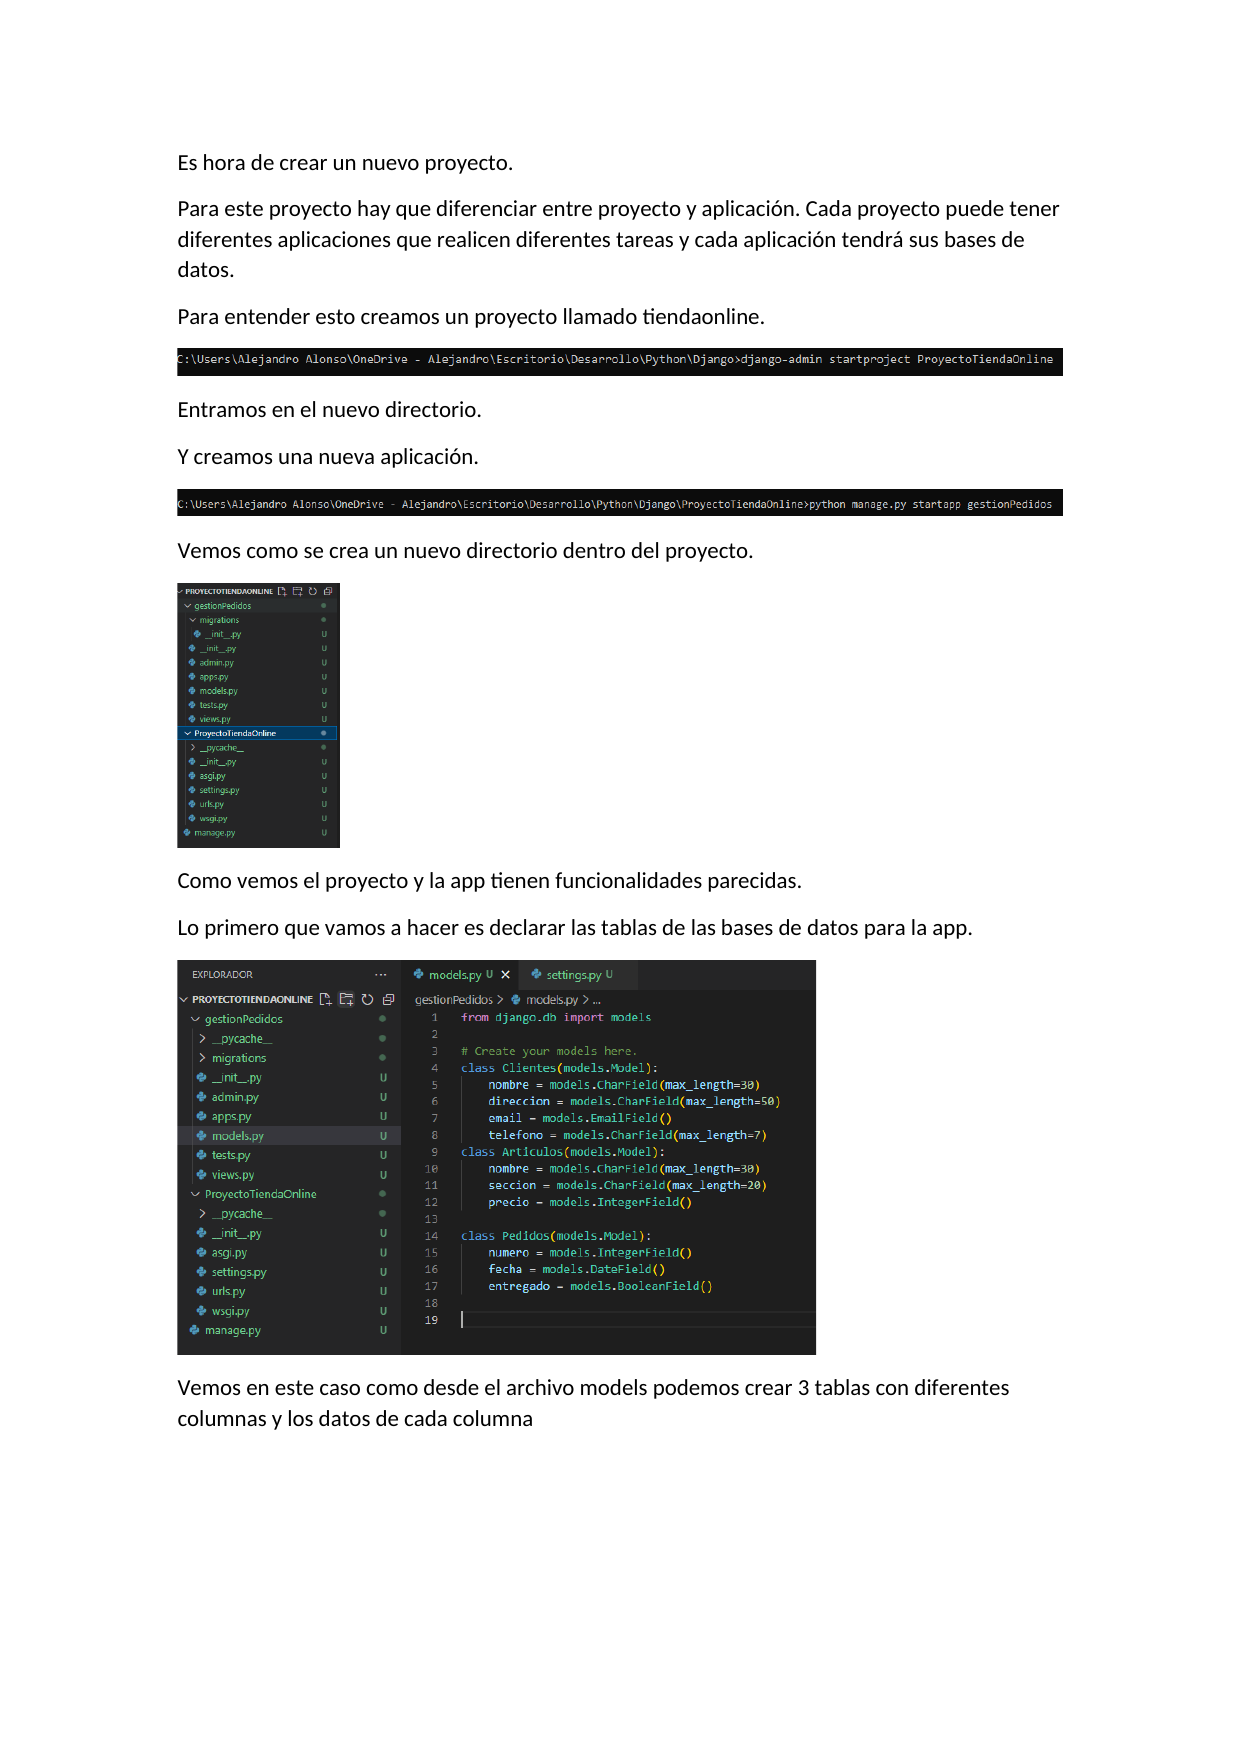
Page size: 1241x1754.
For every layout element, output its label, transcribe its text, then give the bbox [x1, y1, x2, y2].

picture [177, 583, 340, 848]
text Y creamos una nueva aplicación. [177, 442, 1063, 470]
text Como vemos el proyecto y la app tienen funcionalidades parecidas. [177, 866, 1063, 894]
text Vemos como se crea un nuevo directorio dentro del proyecto. [177, 536, 1063, 564]
text Para este proyecto hay que diferenciar entre proyecto y aplicación. Cada proyecto puede tener diferentes aplicaciones que realicen diferentes tareas y cada aplicación tendrá sus bases de datos. [177, 194, 1063, 283]
text Lo primero que vamos a hacer es declarar las tablas de las bases de datos para la app. [177, 913, 1063, 941]
picture [177, 348, 1063, 376]
text Vemos en este caso como desde el archivo models podemos crear 3 tablas con diferentes columnas y los datos de cada columna [177, 1373, 1063, 1432]
text Es hora de crear un nuevo proyecto. [177, 148, 1063, 176]
text Entramos en el nuevo directorio. [177, 396, 1063, 423]
picture [177, 960, 817, 1355]
picture [177, 489, 1063, 516]
text Para entender esto creamos un proyecto llamado tiendaonline. [177, 302, 1063, 330]
